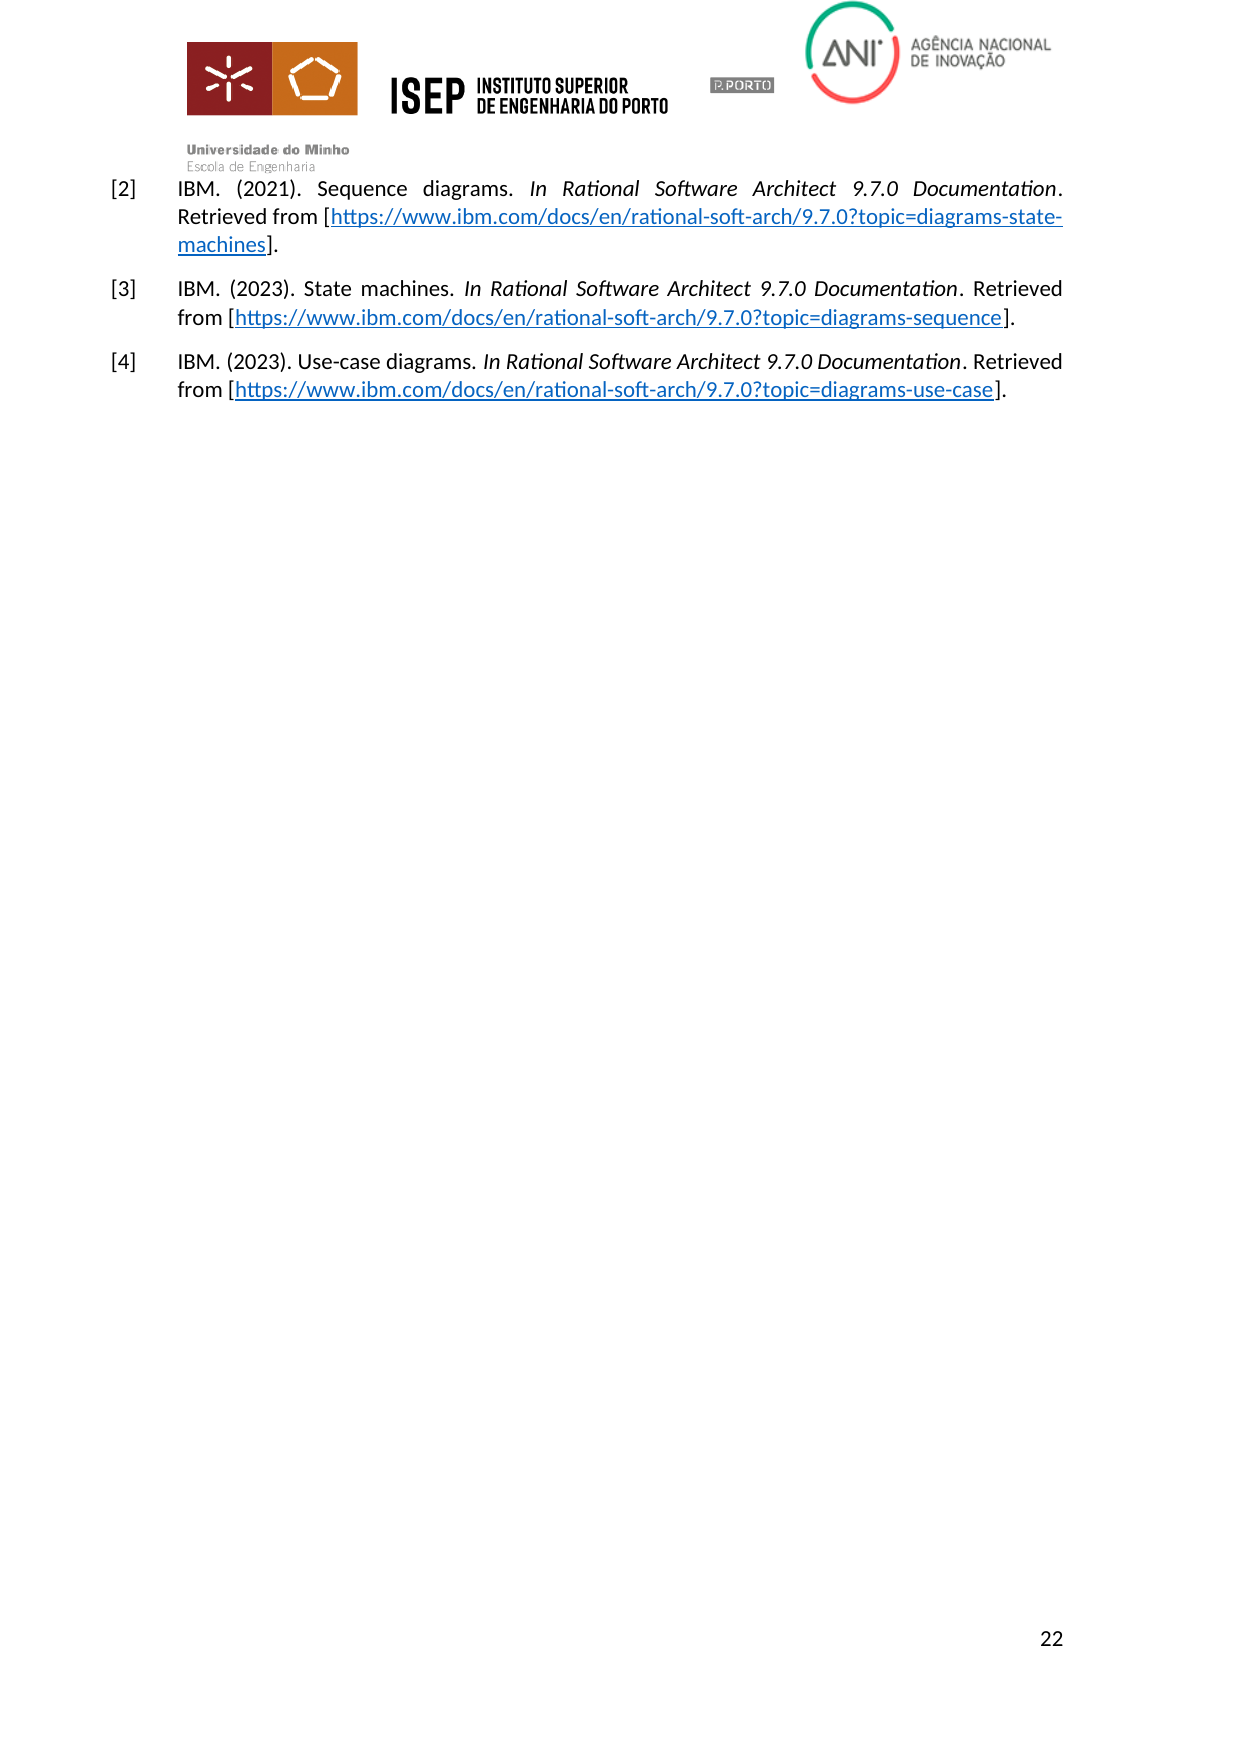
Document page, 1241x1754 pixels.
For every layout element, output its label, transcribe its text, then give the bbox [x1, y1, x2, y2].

text [4] IBM. (2023). Use-case diagrams. In Rational Software Architect 9.7.0 Documentation. Retrieved from [https://www.ibm.com/docs/en/rational-soft-arch/9.7.0?topic=diagrams-use-case]. [111, 347, 1063, 403]
text [2] IBM. (2021). Sequence diagrams. In Rational Software Architect 9.7.0 Documentation. Retrieved from [https://www.ibm.com/docs/en/rational-soft-arch/9.7.0?topic=diagrams-state-machines]. [111, 148, 1063, 258]
picture [187, 42, 775, 148]
picture [803, 0, 1057, 107]
text [3] IBM. (2023). State machines. In Rational Software Architect 9.7.0 Documentation. Retrieved from [https://www.ibm.com/docs/en/rational-soft-arch/9.7.0?topic=diagrams-sequence]. [111, 274, 1063, 331]
